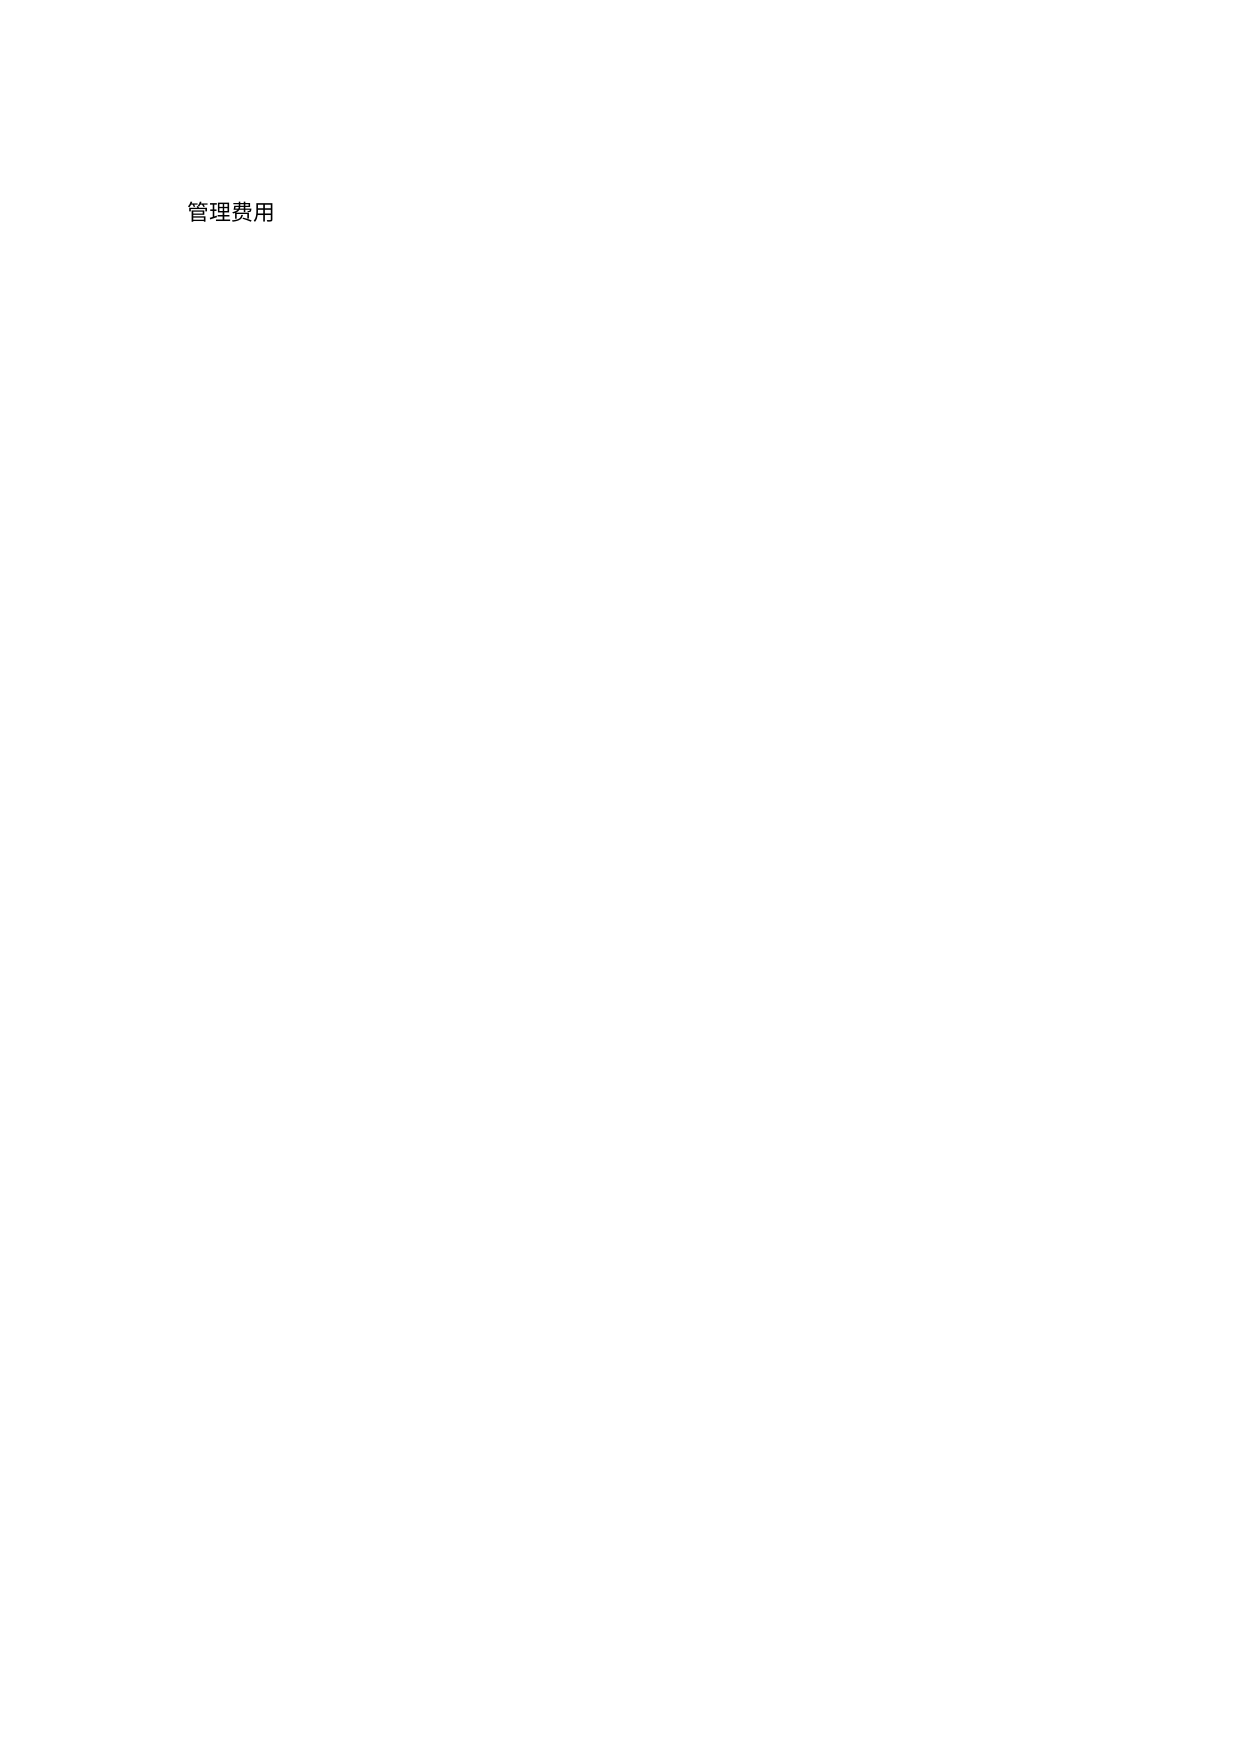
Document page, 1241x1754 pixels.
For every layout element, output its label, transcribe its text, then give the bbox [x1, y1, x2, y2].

text 管理费用 [187, 194, 1053, 227]
